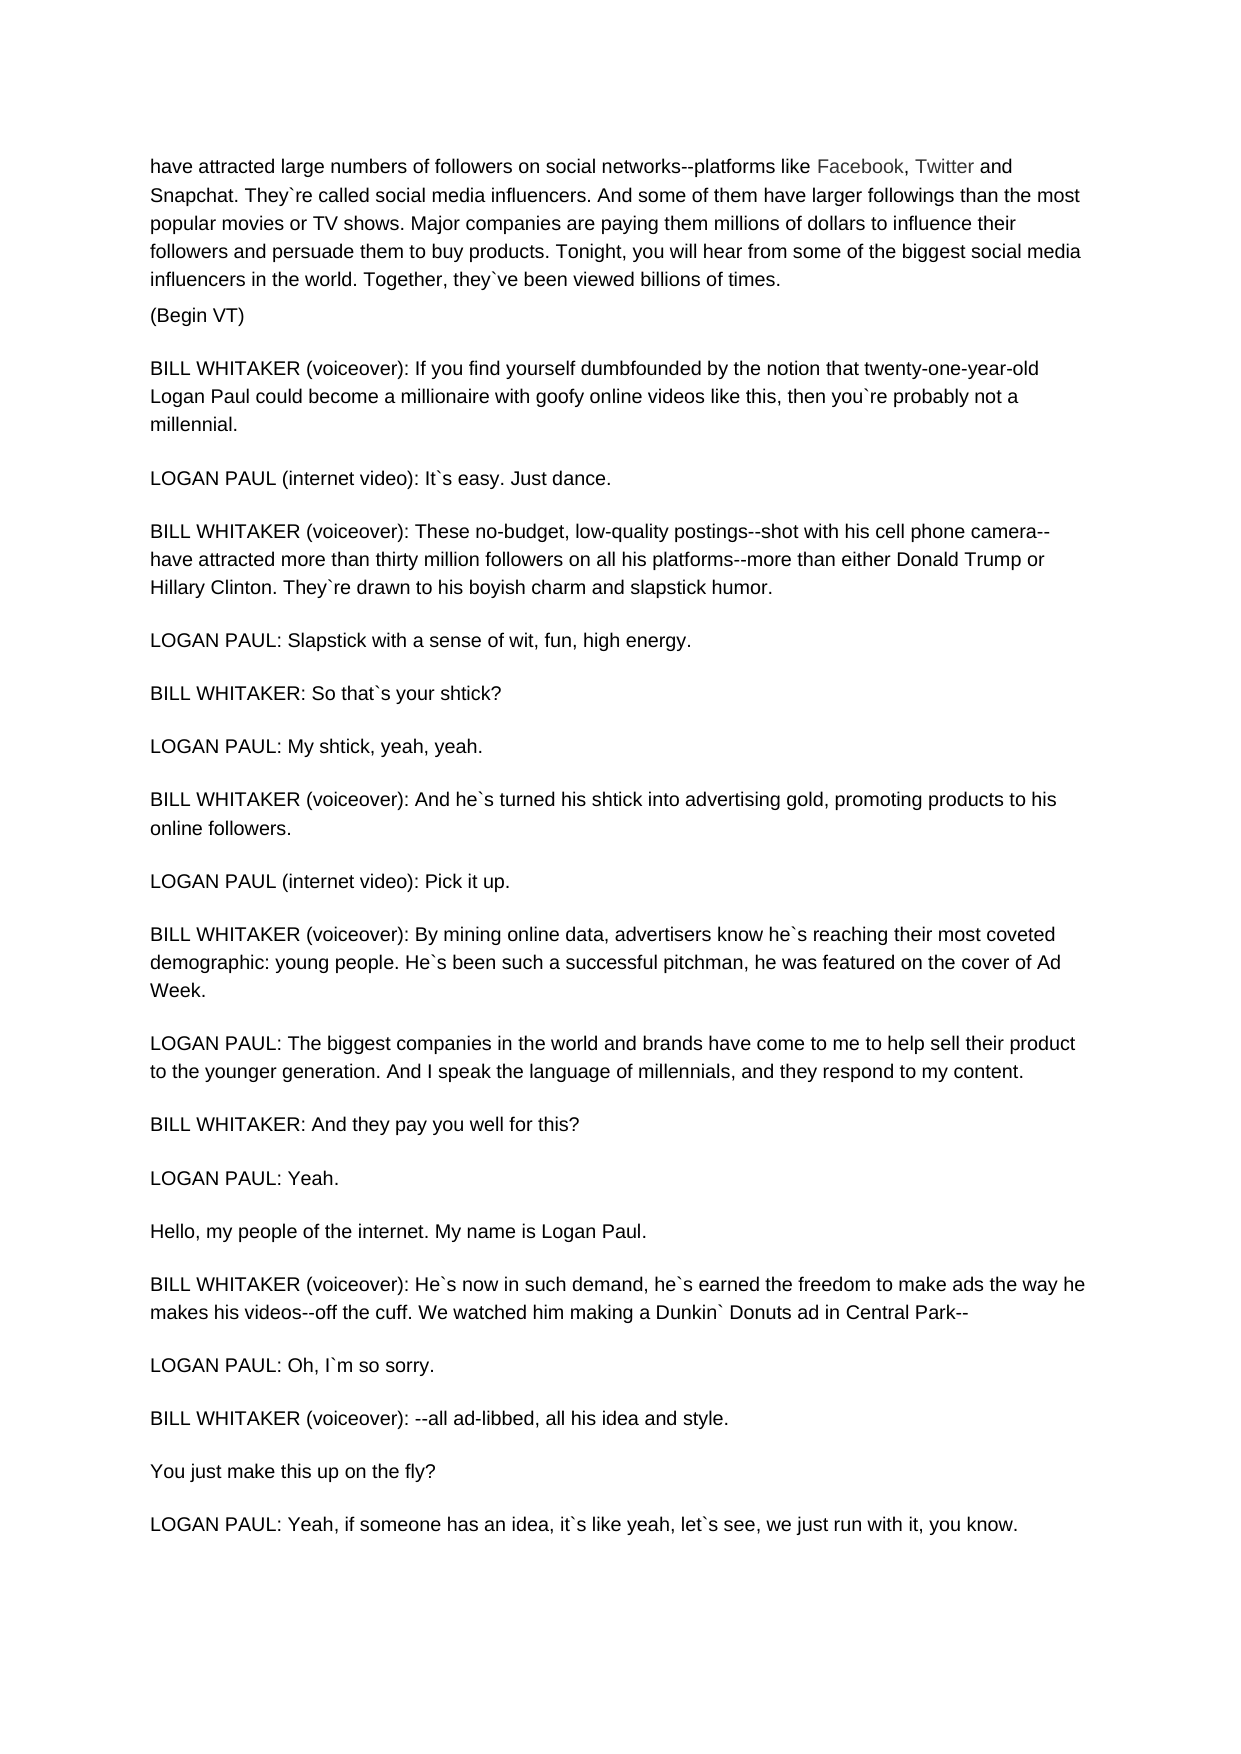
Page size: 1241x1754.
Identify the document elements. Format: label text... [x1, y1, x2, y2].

text BILL WHITAKER: So that`s your shtick? [150, 677, 1090, 705]
text LOGAN PAUL (internet video): Pick it up. [150, 864, 1090, 892]
text LOGAN PAUL: Slapstick with a sense of wit, fun, high energy. [150, 623, 1090, 652]
text (Begin VT) [150, 298, 1090, 327]
text LOGAN PAUL: The biggest companies in the world and brands have come to me to help sell their product to the younger generation. And I speak the language of millennials, and they respond to my content. [150, 1027, 1090, 1083]
text BILL WHITAKER (voiceover): And he`s turned his shtick into advertising gold, promoting products to his online followers. [150, 783, 1090, 839]
text Hello, my people of the internet. My name is Logan Paul. [150, 1214, 1090, 1242]
text You just make this up on the fly? [150, 1455, 1090, 1483]
text BILL WHITAKER (voiceover): He`s now in such demand, he`s earned the freedom to make ads the way he makes his videos--off the cuff. We watched him making a Dunkin` Donuts ad in Central Park-- [150, 1267, 1090, 1323]
text BILL WHITAKER (voiceover): --all ad-libbed, all his idea and style. [150, 1402, 1090, 1430]
text LOGAN PAUL: Yeah. [150, 1161, 1090, 1189]
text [150, 150, 1090, 291]
text LOGAN PAUL: Oh, I`m so sorry. [150, 1348, 1090, 1377]
text LOGAN PAUL: Yeah, if someone has an idea, it`s like yeah, let`s see, we just run with it, you know. [150, 1508, 1090, 1536]
text BILL WHITAKER (voiceover): If you find yourself dumbfounded by the notion that twenty-one-year-old Logan Paul could become a millionaire with goofy online videos like this, then you`re probably not a millennial. [150, 352, 1090, 436]
text LOGAN PAUL (internet video): It`s easy. Just dance. [150, 461, 1090, 489]
text LOGAN PAUL: My shtick, yeah, yeah. [150, 730, 1090, 758]
text BILL WHITAKER (voiceover): These no-budget, low-quality postings--shot with his cell phone camera--have attracted more than thirty million followers on all his platforms--more than either Donald Trump or Hillary Clinton. They`re drawn to his boyish charm and slapstick humor. [150, 514, 1090, 598]
text BILL WHITAKER (voiceover): By mining online data, advertisers know he`s reaching their most coveted demographic: young people. He`s been such a successful pitchman, he was featured on the cover of Ad Week. [150, 917, 1090, 1002]
text BILL WHITAKER: And they pay you well for this? [150, 1108, 1090, 1136]
